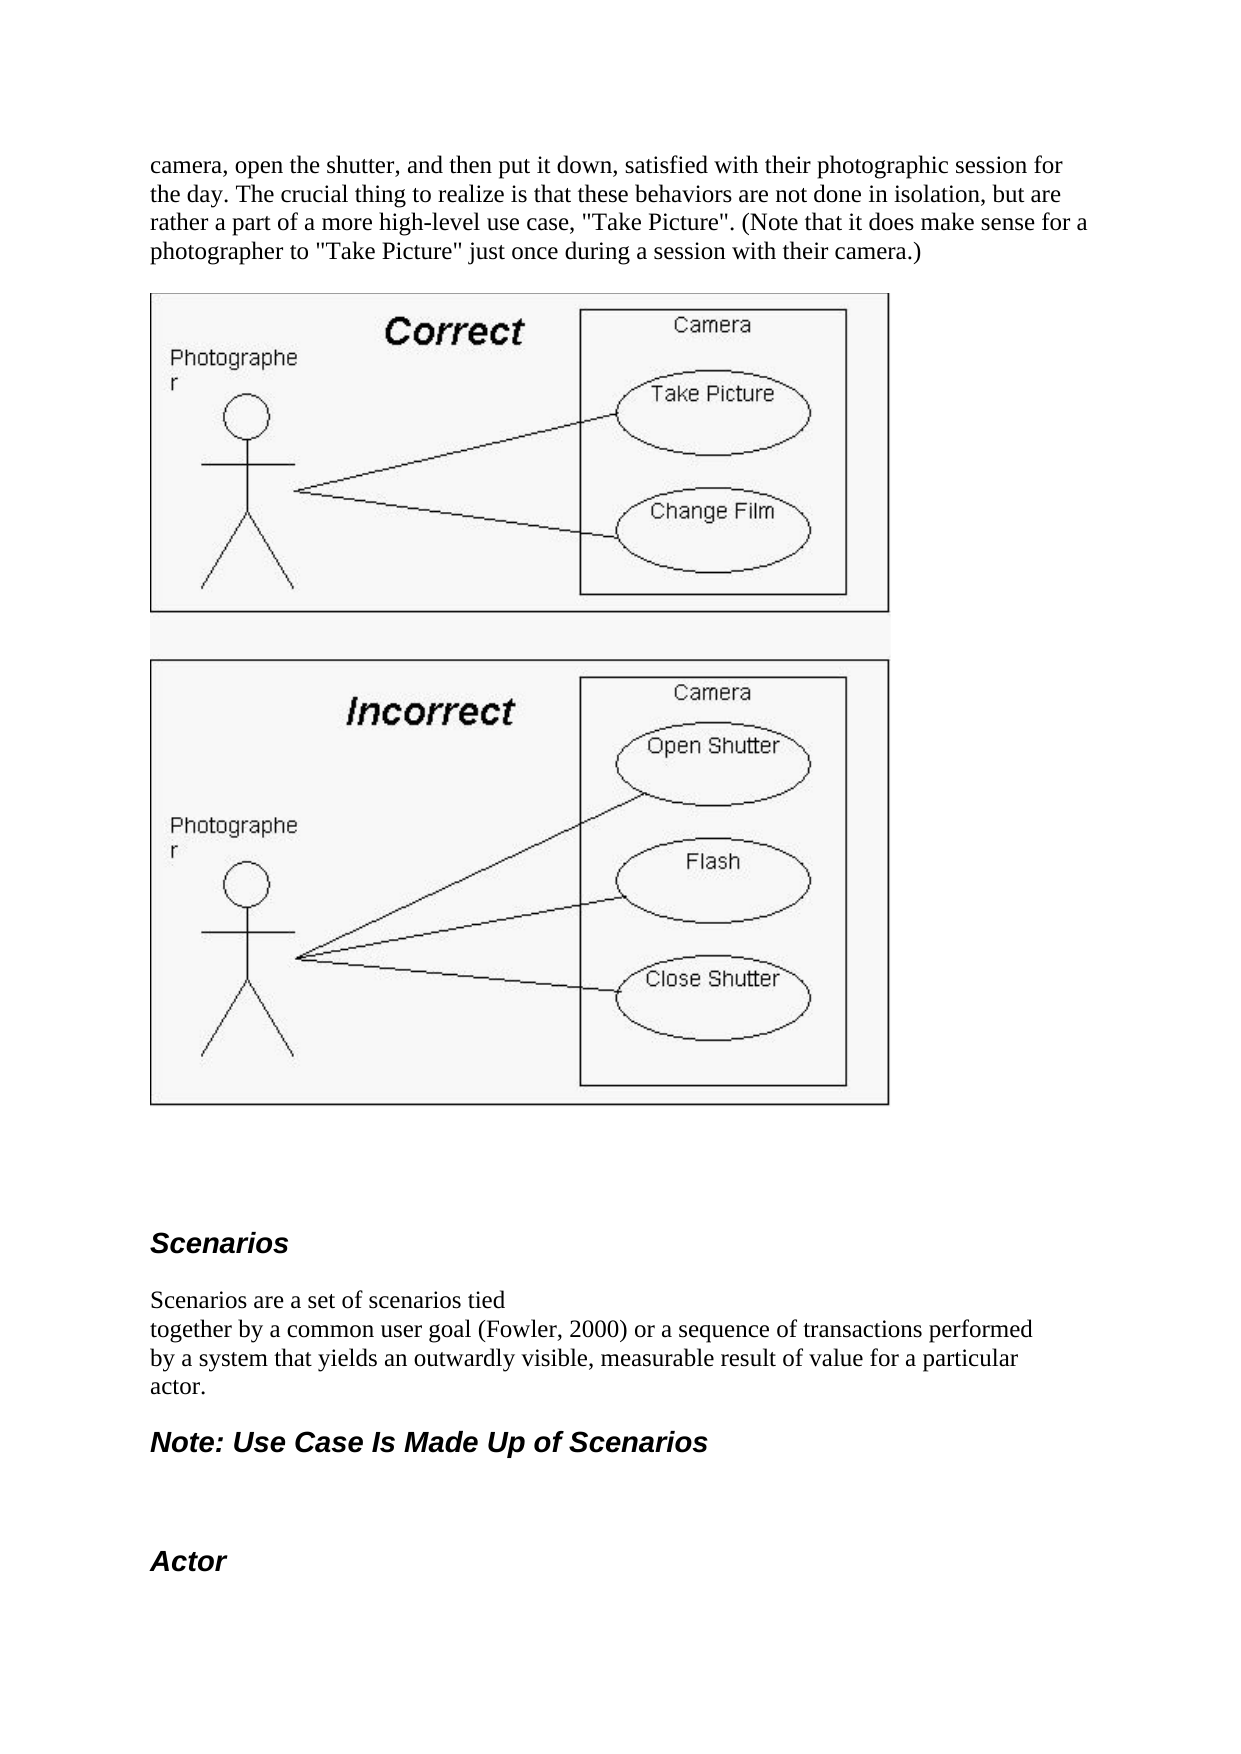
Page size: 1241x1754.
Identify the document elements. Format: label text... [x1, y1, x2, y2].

text Note: Use Case Is Made Up of Scenarios [150, 1425, 1090, 1459]
picture [150, 293, 891, 1107]
text actor. [150, 1371, 1090, 1400]
text by a system that yields an outwardly visible, measurable result of value for a particular [150, 1343, 1090, 1371]
text Scenarios are a set of scenarios tied [150, 1285, 1090, 1314]
text together by a common user goal (Fowler, 2000) or a sequence of transactions performed [150, 1314, 1090, 1343]
text Actor [150, 1544, 1090, 1578]
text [150, 150, 1090, 265]
text Scenarios [150, 1226, 1090, 1259]
